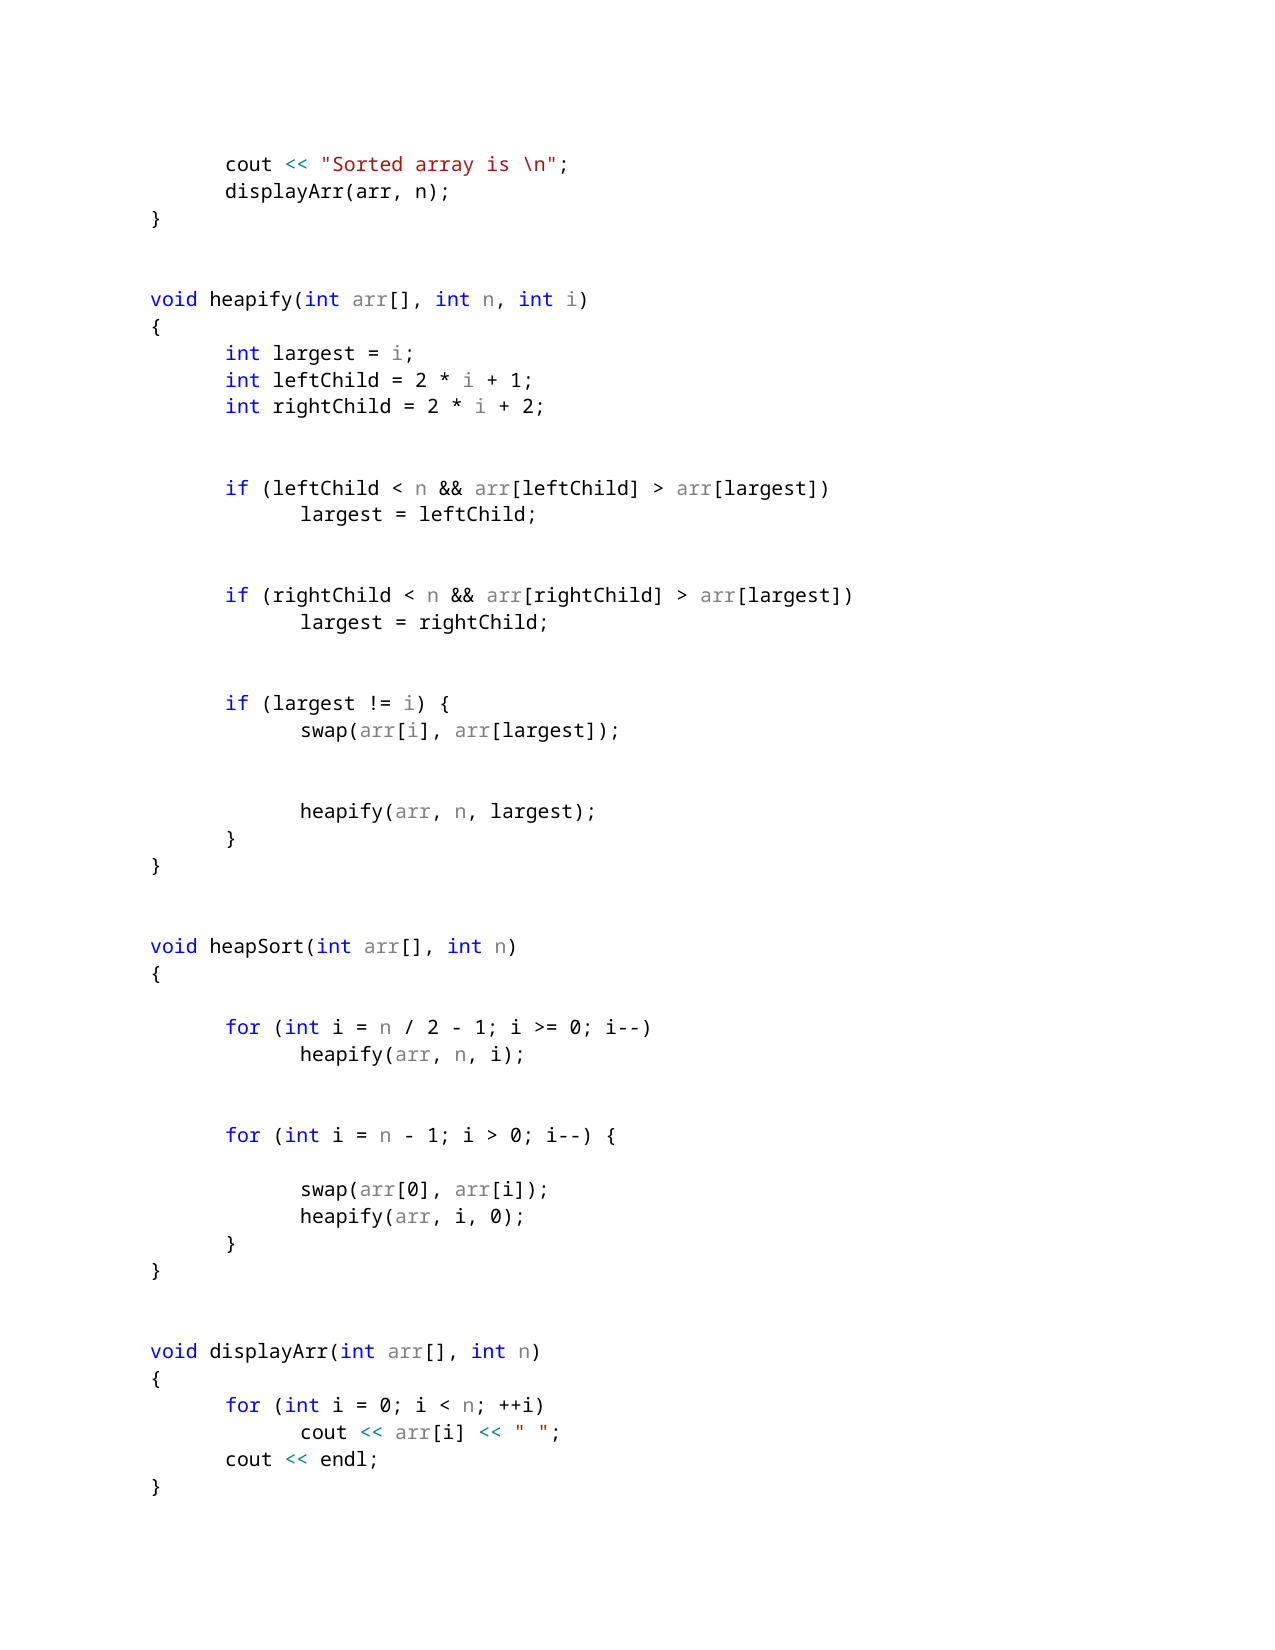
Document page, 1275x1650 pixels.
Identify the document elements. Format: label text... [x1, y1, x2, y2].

text displayArr(arr, n); [150, 177, 1125, 204]
text largest = leftChild; [150, 501, 1125, 528]
text { [150, 1364, 1125, 1391]
text cout << endl; [150, 1445, 1125, 1472]
text void heapify(int arr[], int n, int i) [150, 285, 1125, 312]
text largest = rightChild; [150, 609, 1125, 636]
text void displayArr(int arr[], int n) [150, 1337, 1125, 1364]
text int leftChild = 2 * i + 1; [150, 366, 1125, 393]
text } [150, 851, 1125, 878]
text { [150, 959, 1125, 986]
text int largest = i; [150, 339, 1125, 366]
text for (int i = n / 2 - 1; i >= 0; i--) [150, 1013, 1125, 1040]
text } [150, 824, 1125, 851]
text } [150, 1229, 1125, 1256]
text int rightChild = 2 * i + 2; [150, 393, 1125, 420]
text cout << "Sorted array is \n"; [150, 150, 1125, 177]
text if (rightChild < n && arr[rightChild] > arr[largest]) [150, 582, 1125, 609]
text heapify(arr, n, i); [150, 1040, 1125, 1067]
text if (largest != i) { [150, 689, 1125, 717]
text } [150, 1472, 1125, 1499]
text for (int i = 0; i < n; ++i) [150, 1391, 1125, 1418]
text heapify(arr, n, largest); [150, 797, 1125, 824]
text void heapSort(int arr[], int n) [150, 932, 1125, 959]
text if (leftChild < n && arr[leftChild] > arr[largest]) [150, 474, 1125, 501]
text } [150, 1256, 1125, 1283]
text heapify(arr, i, 0); [150, 1202, 1125, 1229]
text cout << arr[i] << " "; [150, 1418, 1125, 1445]
text { [150, 312, 1125, 339]
text } [150, 204, 1125, 231]
text swap(arr[i], arr[largest]); [150, 717, 1125, 743]
text swap(arr[0], arr[i]); [150, 1175, 1125, 1202]
text for (int i = n - 1; i > 0; i--) { [150, 1121, 1125, 1148]
